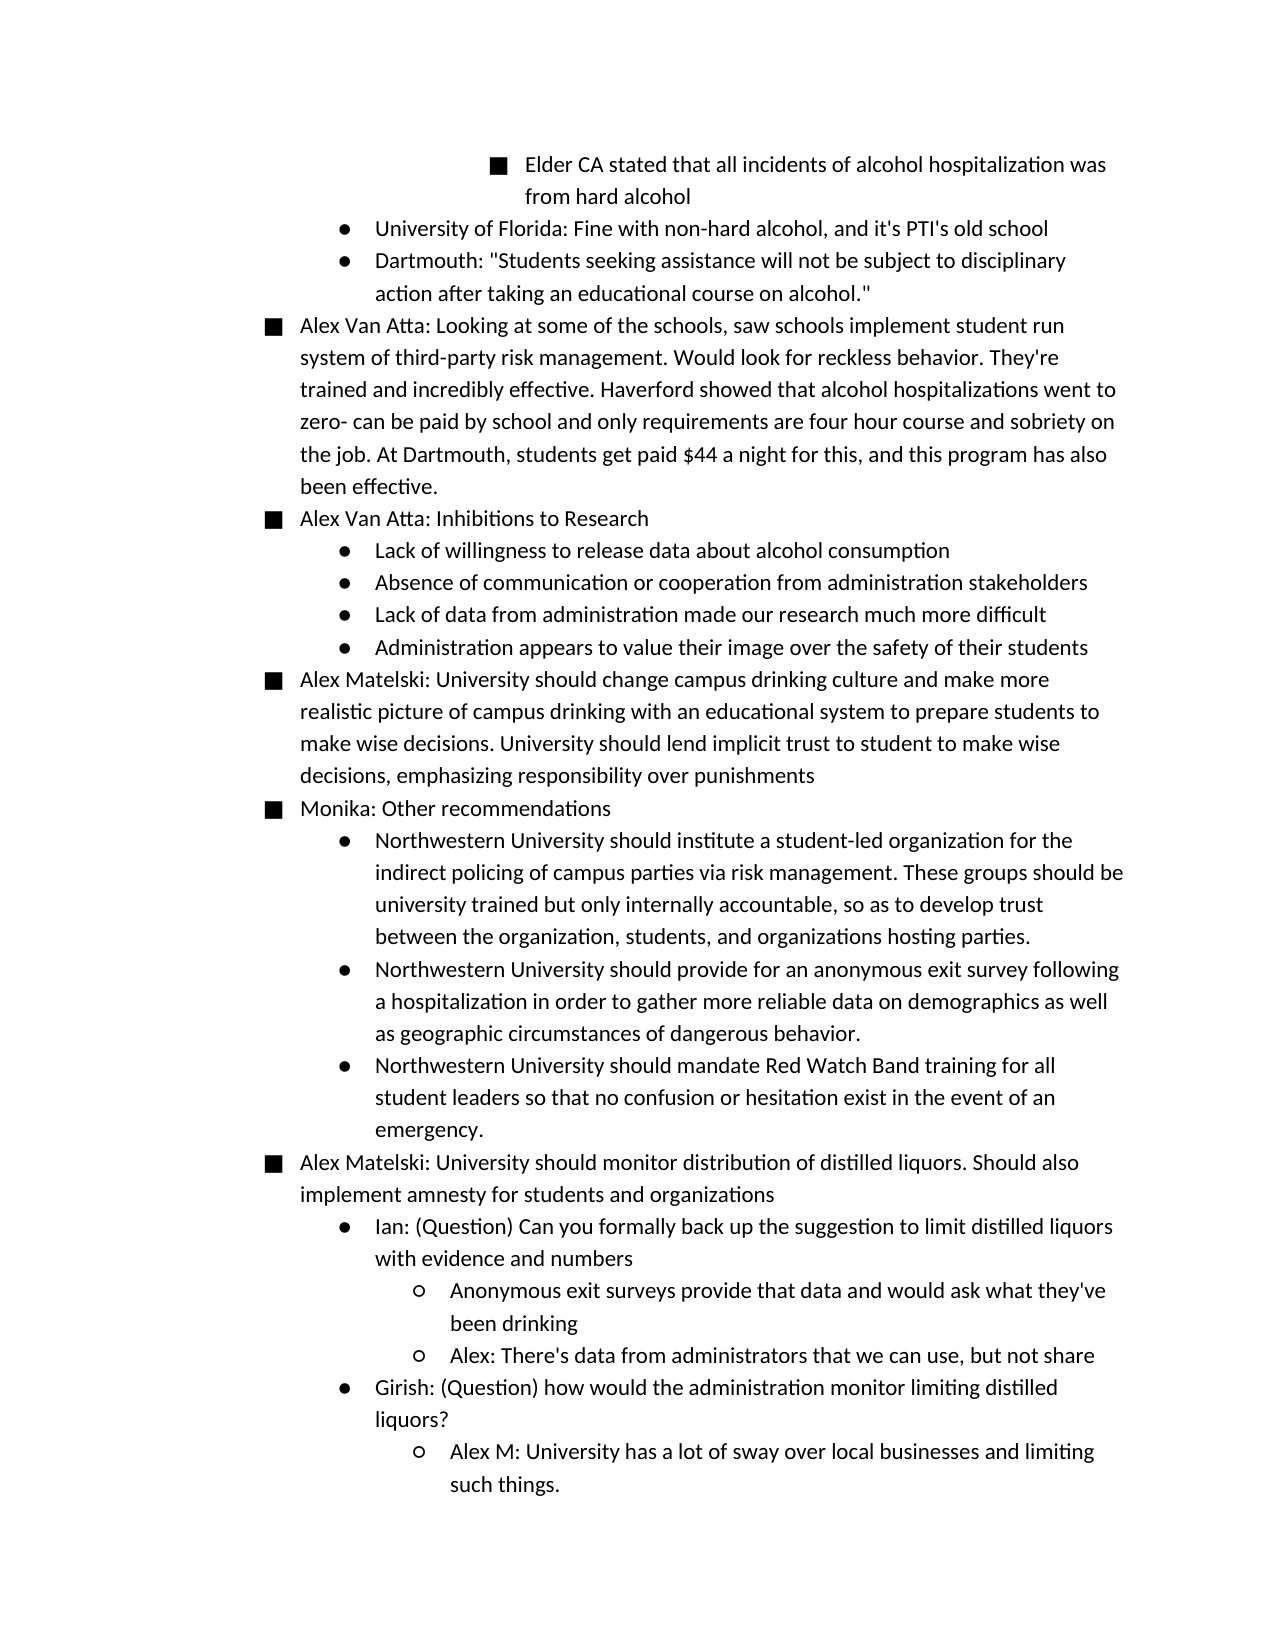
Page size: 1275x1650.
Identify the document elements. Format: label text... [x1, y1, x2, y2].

list Northwestern University should provide for an anonymous exit survey following a hospitalization in order to gather more reliable data on demographics as well as geographic circumstances of dangerous behavior. [338, 955, 1125, 1047]
list Lack of willingness to release data about alcohol consumption [338, 536, 1125, 564]
list Alex Van Atta: Inhibitions to Research [263, 504, 1125, 532]
list Monika: Other recommendations [263, 794, 1125, 822]
list Absence of communication or cooperation from administration stakeholders [338, 568, 1125, 596]
list Anonymous exit surveys provide that data and would ask what they've been drinking [413, 1277, 1125, 1337]
list Northwestern University should institute a student-led organization for the indirect policing of campus parties via risk management. These groups should be university trained but only internally accountable, so as to develop trust between the organization, students, and organizations hosting parties. [338, 826, 1125, 951]
list University of Florida: Fine with non-hard alcohol, and it's PTI's old school [338, 214, 1125, 242]
list Girish: (Question) how would the administration monitor limiting distilled liquors? [338, 1373, 1125, 1433]
list Dartmouth: "Students seeking assistance will not be subject to disciplinary action after taking an educational course on alcohol." [338, 247, 1125, 307]
list Alex Matelski: University should monitor distribution of distilled liquors. Should also implement amnesty for students and organizations [263, 1148, 1125, 1208]
list Alex M: University has a lot of sway over local businesses and limiting such things. [413, 1437, 1125, 1498]
list Administration appears to value their image over the safety of their students [338, 633, 1125, 661]
list Lack of data from administration made our research much more difficult [338, 601, 1125, 629]
list Alex Matelski: University should change campus drinking culture and make more realistic picture of campus drinking with an educational system to prepare students to make wise decisions. University should lend implicit trust to student to make wise decisions, emphasizing responsibility over punishments [263, 665, 1125, 789]
list Ian: (Question) Can you formally back up the suggestion to limit distilled liquors with evidence and numbers [338, 1212, 1125, 1272]
list Northwestern University should mandate Red Watch Band training for all student leaders so that no confusion or hesitation exist in the event of an emergency. [338, 1051, 1125, 1144]
list Alex Van Atta: Looking at some of the schools, saw schools implement student run system of third-party risk management. Would look for reckless behavior. They're trained and incredibly effective. Haverford showed that alcohol hospitalizations went to zero- can be paid by school and only requirements are four hour course and sobriety on the job. At Dartmouth, students get paid $44 a night for this, and this program has also been effective. [263, 311, 1125, 500]
list Alex: There's data from administrators that we can use, but not share [413, 1341, 1125, 1369]
list Elder CA stated that all incidents of alcohol hospitalization was from hard alcohol [488, 150, 1125, 210]
